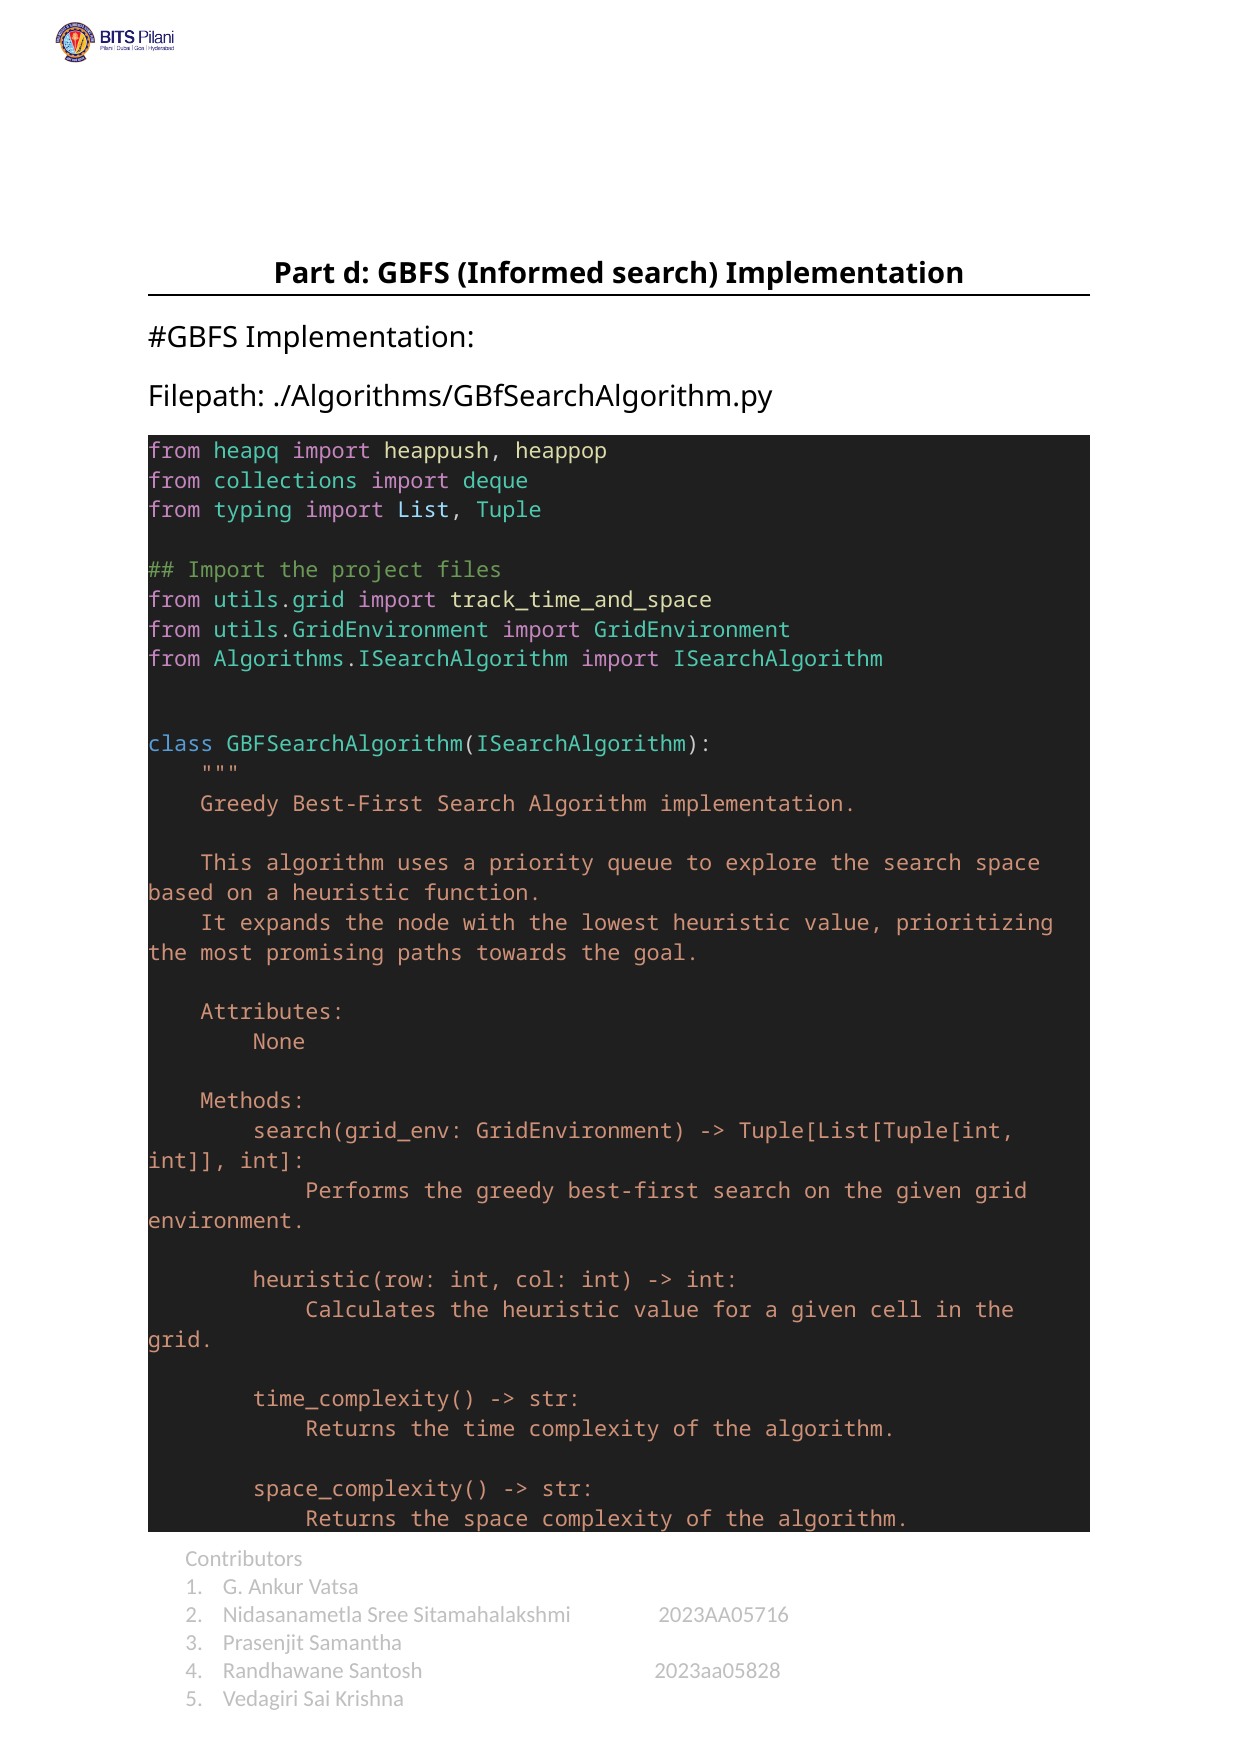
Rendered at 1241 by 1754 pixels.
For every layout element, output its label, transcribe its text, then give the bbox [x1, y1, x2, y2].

text None [148, 1026, 1090, 1056]
text time_complexity() -> str: [148, 1383, 1090, 1413]
text #GBFS Implementation: [148, 316, 1090, 356]
text space_complexity() -> str: [148, 1473, 1090, 1503]
text Returns the time complexity of the algorithm. [148, 1413, 1090, 1443]
text Calculates the heuristic value for a given cell in the grid. [148, 1294, 1090, 1354]
text from Algorithms.ISearchAlgorithm import ISearchAlgorithm [148, 643, 1090, 673]
text from utils.GridEnvironment import GridEnvironment [148, 614, 1090, 643]
text ## Import the project files [148, 554, 1090, 584]
text heuristic(row: int, col: int) -> int: [148, 1264, 1090, 1294]
text from collections import deque [148, 465, 1090, 494]
text Attributes: [148, 996, 1090, 1026]
text Methods: [148, 1086, 1090, 1115]
text Returns the space complexity of the algorithm. [148, 1503, 1090, 1532]
text Performs the greedy best-first search on the given grid environment. [148, 1175, 1090, 1234]
text search(grid_env: GridEnvironment) -> Tuple[List[Tuple[int, int]], int]: [148, 1115, 1090, 1175]
text class GBFSearchAlgorithm(ISearchAlgorithm): [148, 728, 1090, 758]
picture [37, 19, 192, 63]
text It expands the node with the lowest heuristic value, prioritizing the most promising paths towards the goal. [148, 907, 1090, 966]
text Part d: GBFS (Informed search) Implementation [148, 252, 1090, 294]
text This algorithm uses a priority queue to explore the search space based on a heuristic function. [148, 847, 1090, 907]
text from utils.grid import track_time_and_space [148, 584, 1090, 614]
text """ [148, 758, 1090, 788]
text Greedy Best-First Search Algorithm implementation. [148, 788, 1090, 817]
text Filepath: ./Algorithms/GBfSearchAlgorithm.py [148, 375, 1090, 415]
text from typing import List, Tuple [148, 494, 1090, 524]
text from heapq import heappush, heappop [148, 435, 1090, 465]
